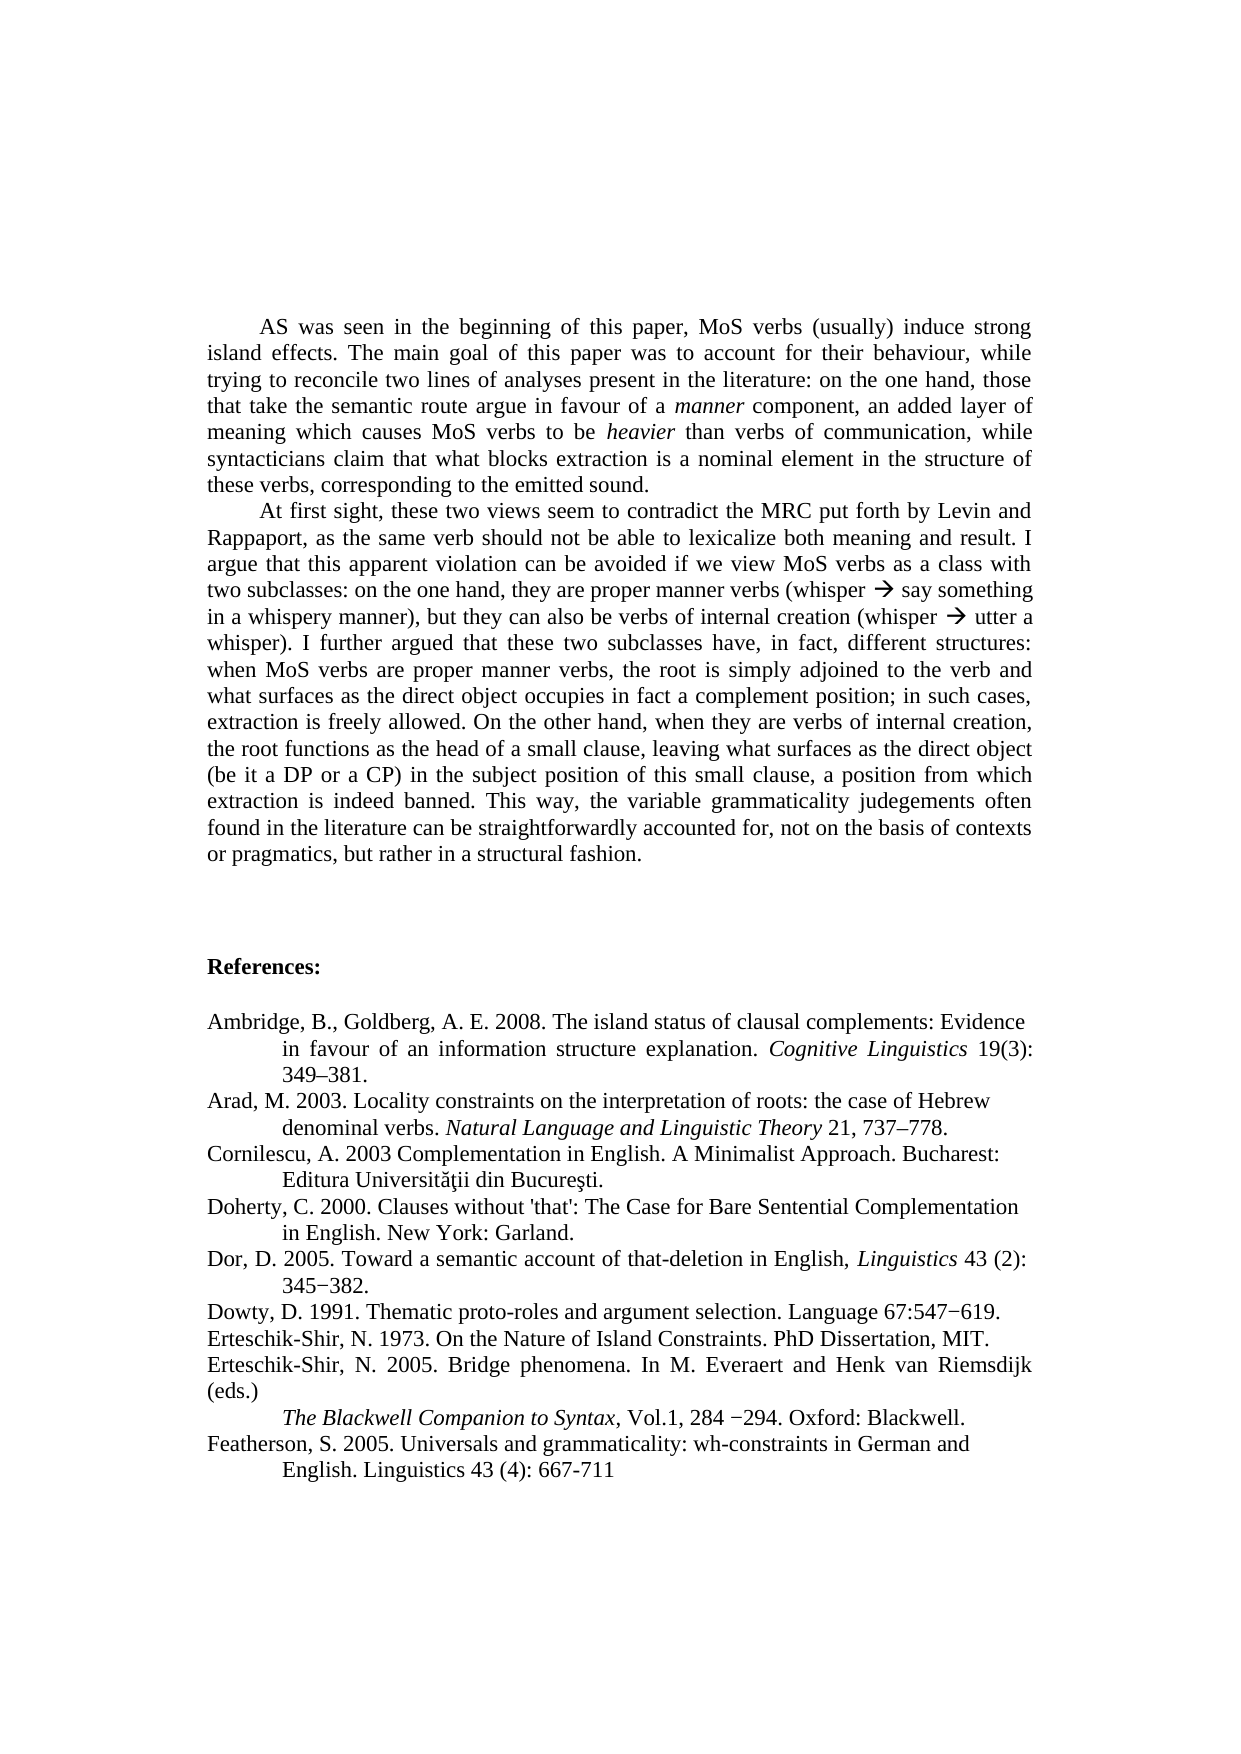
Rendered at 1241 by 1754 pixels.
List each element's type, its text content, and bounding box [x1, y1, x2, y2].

list Conclusions [222, 313, 1033, 339]
text References: [207, 1006, 1033, 1032]
text Editura Universităţii din Bucureşti. [207, 1219, 1033, 1246]
text Doherty, C. 2000. Clauses without 'that': The Case for Bare Sentential Complementation [207, 1246, 1033, 1272]
text in favour of an information structure explanation. Cognitive Linguistics 19(3): 349–381. [282, 1087, 1033, 1140]
text in English. New York: Garland. [207, 1272, 1033, 1298]
text Erteschik-Shir, N. 1973. On the Nature of Island Constraints. PhD Dissertation, MIT. [207, 1377, 1033, 1404]
text denominal verbs. Natural Language and Linguistic Theory 21, 737–778. [207, 1166, 1033, 1193]
text Cornilescu, A. 2003 Complementation in English. A Minimalist Approach. Bucharest: [207, 1193, 1033, 1219]
text AS was seen in the beginning of this paper, MoS verbs (usually) induce strong island effects. The main goal of this paper was to account for their behaviour, while trying to reconcile two lines of analyses present in the literature: on the one hand, those that take the semantic route argue in favour of a manner component, an added layer of meaning which causes MoS verbs to be heavier than verbs of communication, while syntacticians claim that what blocks extraction is a nominal element in the structure of these verbs, corresponding to the emitted sound. [207, 366, 1033, 550]
text Erteschik-Shir, N. 2005. Bridge phenomena. In M. Everaert and Henk van Riemsdijk (eds.) [207, 1404, 1033, 1456]
text Ambridge, B., Goldberg, A. E. 2008. The island status of clausal complements: Evidence [207, 1061, 1033, 1087]
text The Blackwell Companion to Syntax, Vol.1, 284 −294. Oxford: Blackwell. [207, 1456, 1033, 1483]
text Arad, M. 2003. Locality constraints on the interpretation of roots: the case of Hebrew [207, 1140, 1033, 1166]
text At first sight, these two views seem to contradict the MRC put forth by Levin and Rappaport, as the same verb should not be able to lexicalize both meaning and result. I argue that this apparent violation can be avoided if we view MoS verbs as a class with two subclasses: on the one hand, they are proper manner verbs (whisper say something in a whispery manner), but they can also be verbs of internal creation (whisper utter a whisper). I further argued that these two subclasses have, in fact, different structures: when MoS verbs are proper manner verbs, the root is simply adjoined to the verb and what surfaces as the direct object occupies in fact a complement position; in such cases, extraction is freely allowed. On the other hand, when they are verbs of internal creation, the root functions as the head of a small clause, leaving what surfaces as the direct object (be it a DP or a CP) in the subject position of this small clause, a position from which extraction is indeed banned. This way, the variable grammaticality judegements often found in the literature can be straightforwardly accounted for, not on the basis of contexts or pragmatics, but rather in a structural fashion. [207, 550, 1033, 919]
text Dowty, D. 1991. Thematic proto-roles and argument selection. Language 67:547−619. [207, 1351, 1033, 1377]
text Dor, D. 2005. Toward a semantic account of that-deletion in English, Linguistics 43 (2): 345−382. [207, 1298, 1033, 1351]
